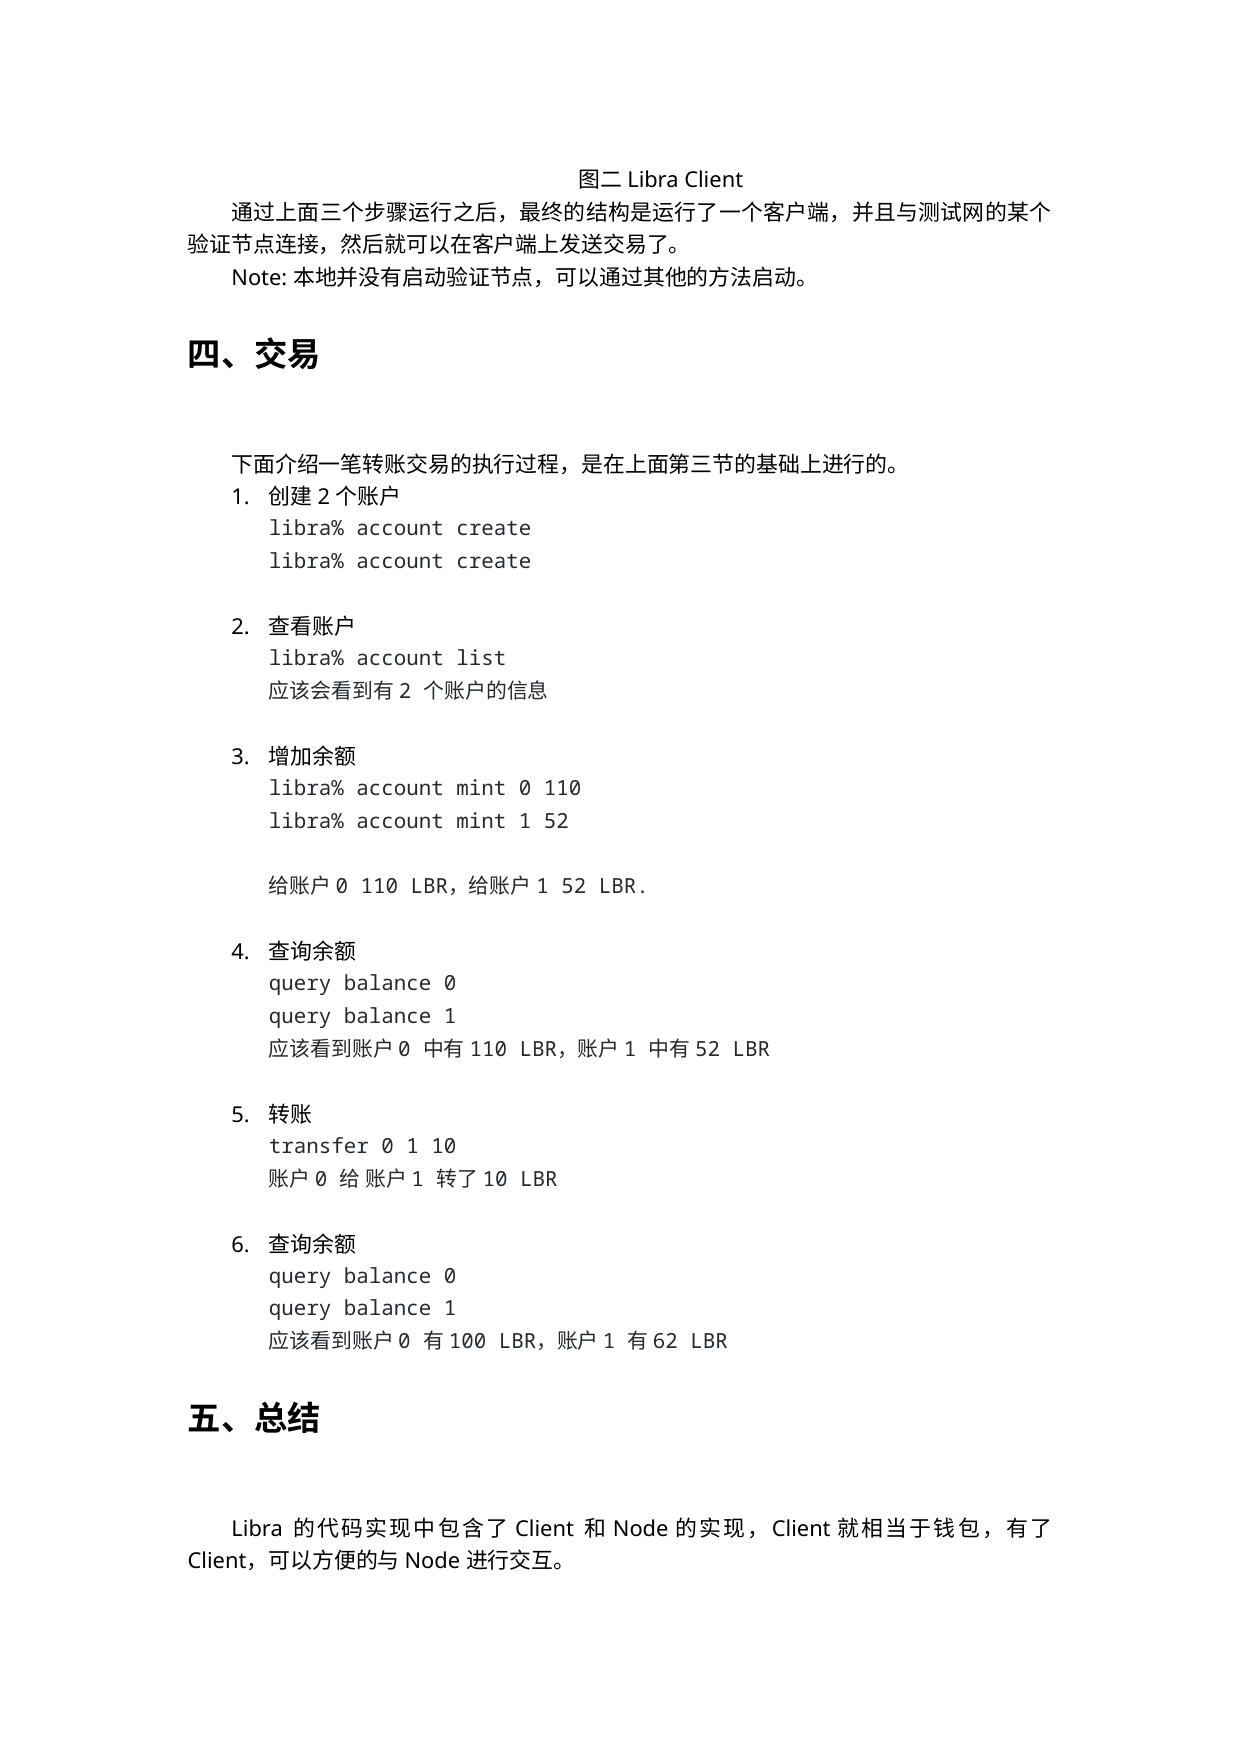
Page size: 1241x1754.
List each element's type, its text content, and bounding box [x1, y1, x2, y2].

text Libra 的代码实现中包含了Client 和Node的实现，Client就相当于钱包，有了Client，可以方便的与 Node 进行交互。 [187, 1511, 1053, 1576]
list libra% account mint 1 52 [269, 804, 1053, 836]
list 账户0 给 账户1 转了 10 LBR [269, 1161, 1053, 1194]
list 应该看到账户0 有 100 LBR，账户1 有62 LBR [269, 1324, 1053, 1356]
text Note: 本地并没有启动验证节点，可以通过其他的方法启动。 [187, 259, 1053, 292]
list libra% account mint 0 110 [269, 771, 1053, 804]
list query balance 1 [269, 999, 1053, 1031]
text 通过上面三个步骤运行之后，最终的结构是运行了一个客户端，并且与测试网的某个验证节点连接，然后就可以在客户端上发送交易了。 [187, 194, 1053, 259]
list 增加余额 [231, 739, 1053, 771]
subtitle 四、交易 [187, 319, 1053, 384]
list libra% account create [269, 511, 1053, 544]
list 图二 Libra Client [269, 162, 1053, 194]
list 查看账户 [231, 609, 1053, 641]
list query balance 0 [269, 966, 1053, 999]
list 应该看到账户0 中有 110 LBR，账户1 中有 52 LBR [269, 1031, 1053, 1064]
list query balance 0 [269, 1259, 1053, 1291]
list 应该会看到有 2 个账户的信息 [269, 674, 1053, 706]
list libra% account create [269, 544, 1053, 576]
list query balance 1 [269, 1291, 1053, 1324]
list 给账户0 110 LBR，给账户 1 52 LBR. [269, 869, 1053, 901]
text 下面介绍一笔转账交易的执行过程，是在上面第三节的基础上进行的。 [187, 446, 1053, 479]
list 查询余额 [231, 934, 1053, 966]
list 创建 2 个账户 [231, 479, 1053, 511]
subtitle 五、总结 [187, 1383, 1053, 1448]
list libra% account list [269, 641, 1053, 674]
list 转账 [231, 1096, 1053, 1129]
list transfer 0 1 10 [269, 1129, 1053, 1161]
list 查询余额 [231, 1226, 1053, 1259]
